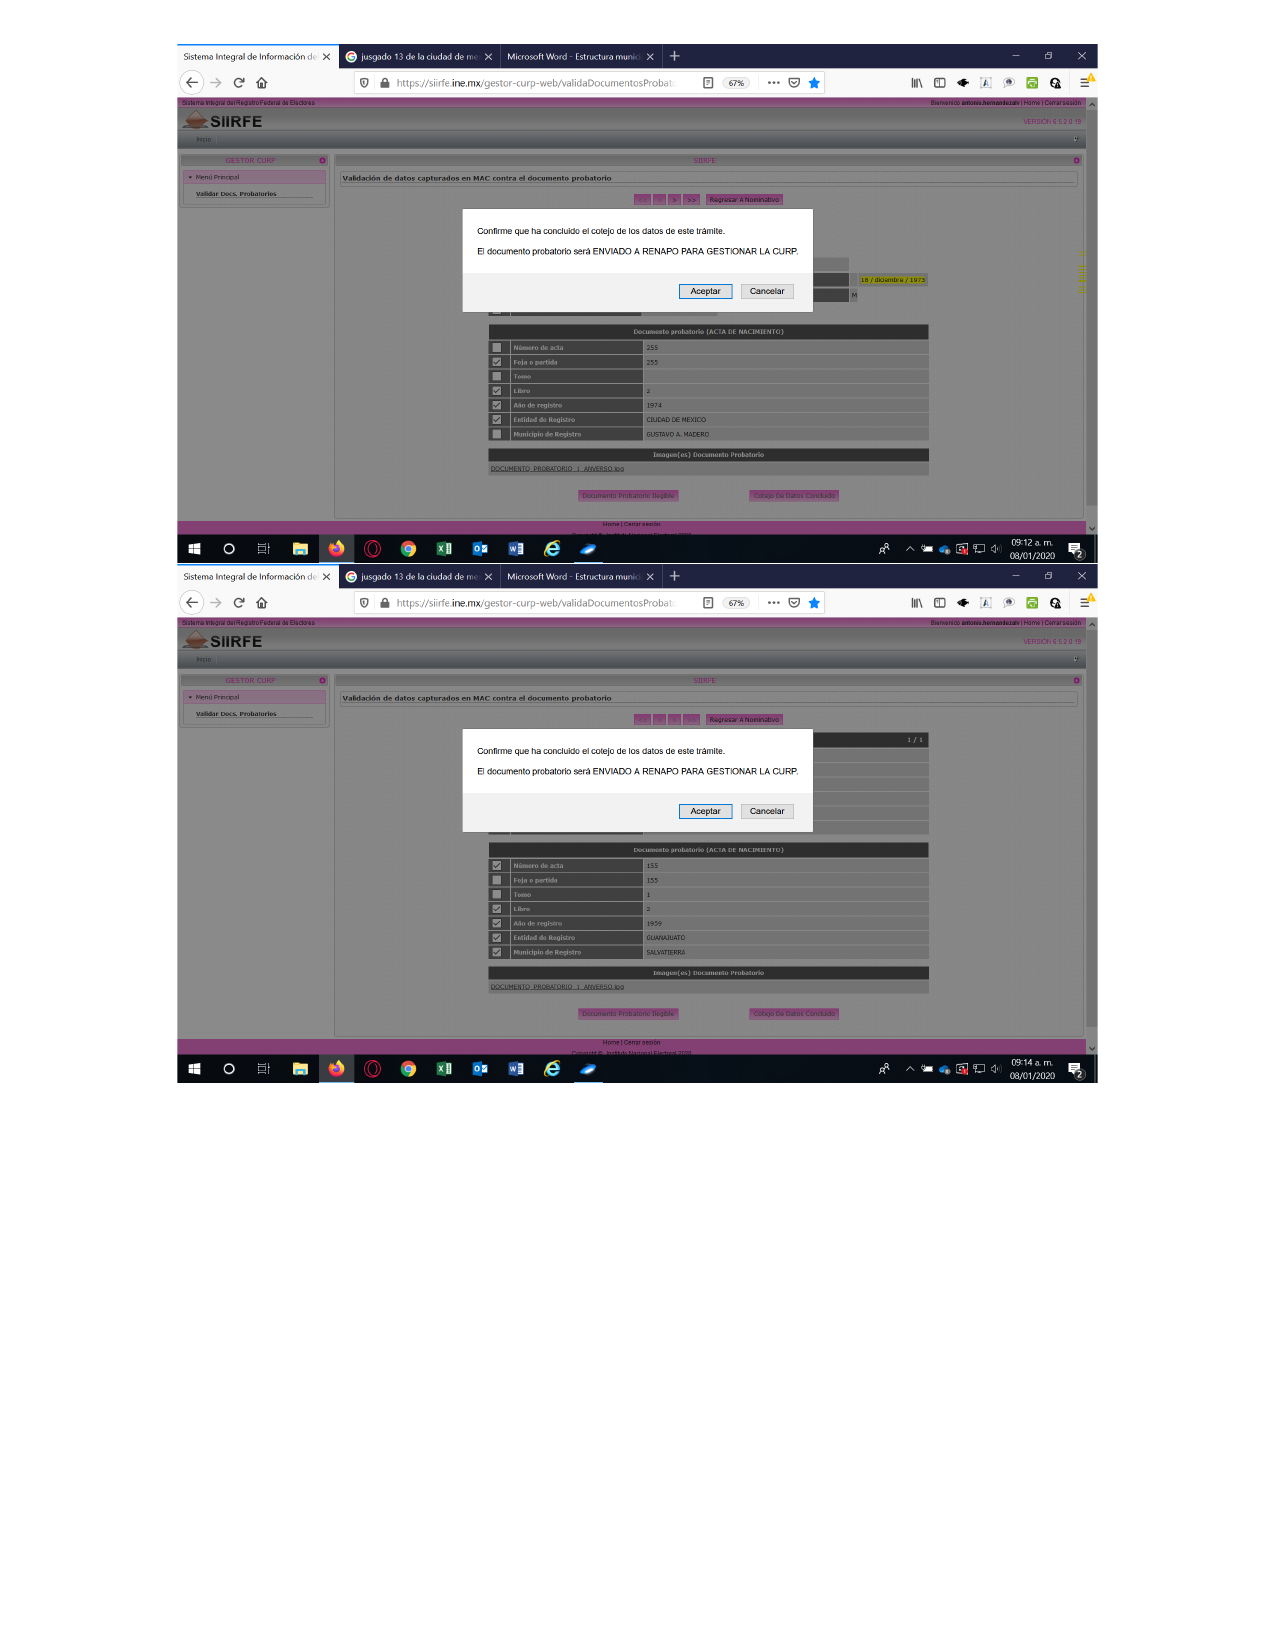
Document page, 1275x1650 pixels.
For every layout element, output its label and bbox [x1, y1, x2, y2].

picture [177, 44, 1098, 563]
picture [177, 564, 1098, 1083]
